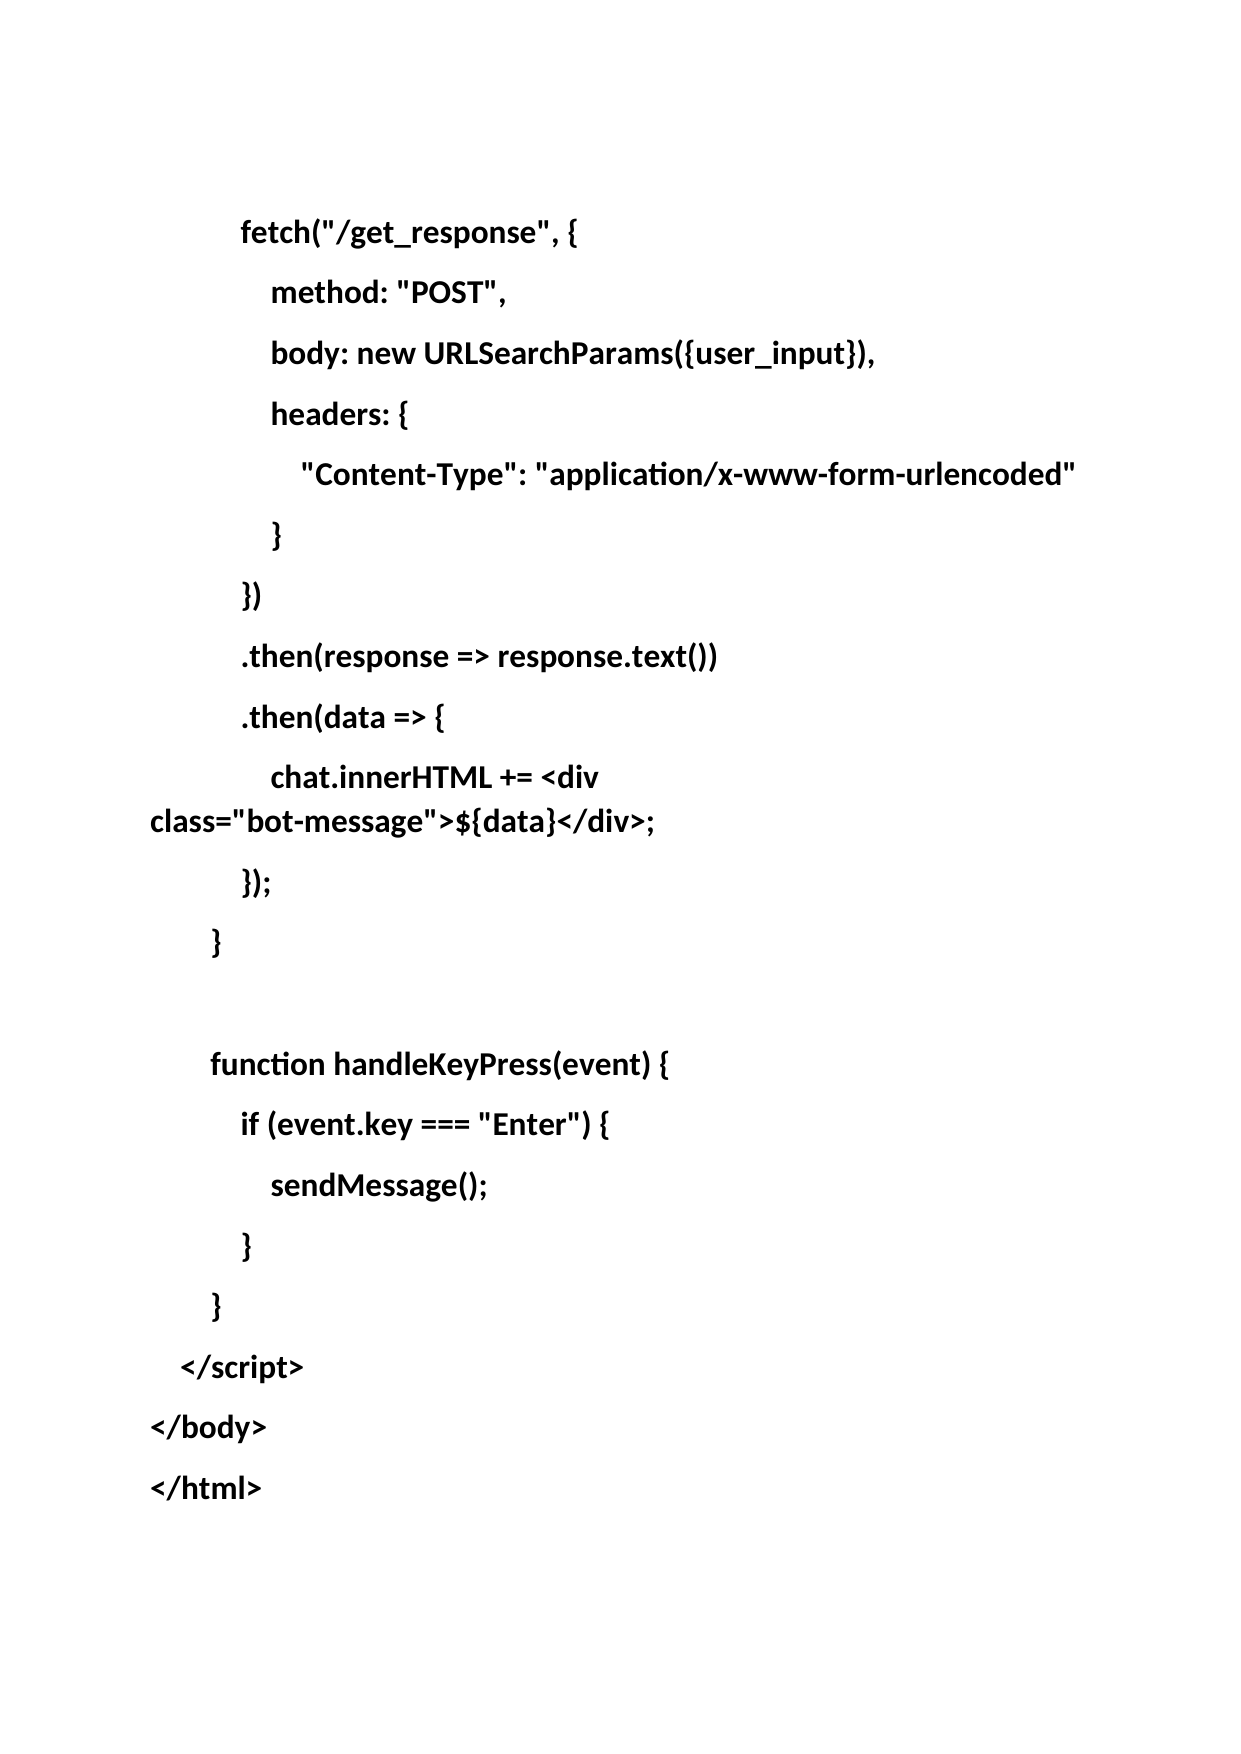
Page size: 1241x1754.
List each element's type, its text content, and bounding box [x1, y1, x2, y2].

text function handleKeyPress(event) { [150, 1043, 1090, 1083]
text if (event.key === "Enter") { [150, 1103, 1090, 1144]
text } [150, 1224, 1090, 1265]
text fetch("/get_response", { [150, 211, 1090, 251]
text "Content-Type": "application/x-www-form-urlencoded" [150, 453, 1090, 494]
text </html> [150, 1467, 1090, 1508]
text headers: { [150, 392, 1090, 433]
text method: "POST", [150, 271, 1090, 312]
text </script> [150, 1346, 1090, 1387]
text .then(response => response.text()) [150, 635, 1090, 676]
text sendMessage(); [150, 1164, 1090, 1205]
text .then(data => { [150, 696, 1090, 736]
text } [150, 514, 1090, 554]
text chat.innerHTML += <div class="bot-message">${data}</div>; [150, 756, 1090, 841]
text }) [150, 574, 1090, 615]
text } [150, 1285, 1090, 1326]
text </body> [150, 1406, 1090, 1447]
text }); [150, 861, 1090, 902]
text } [150, 921, 1090, 962]
text body: new URLSearchParams({user_input}), [150, 332, 1090, 373]
